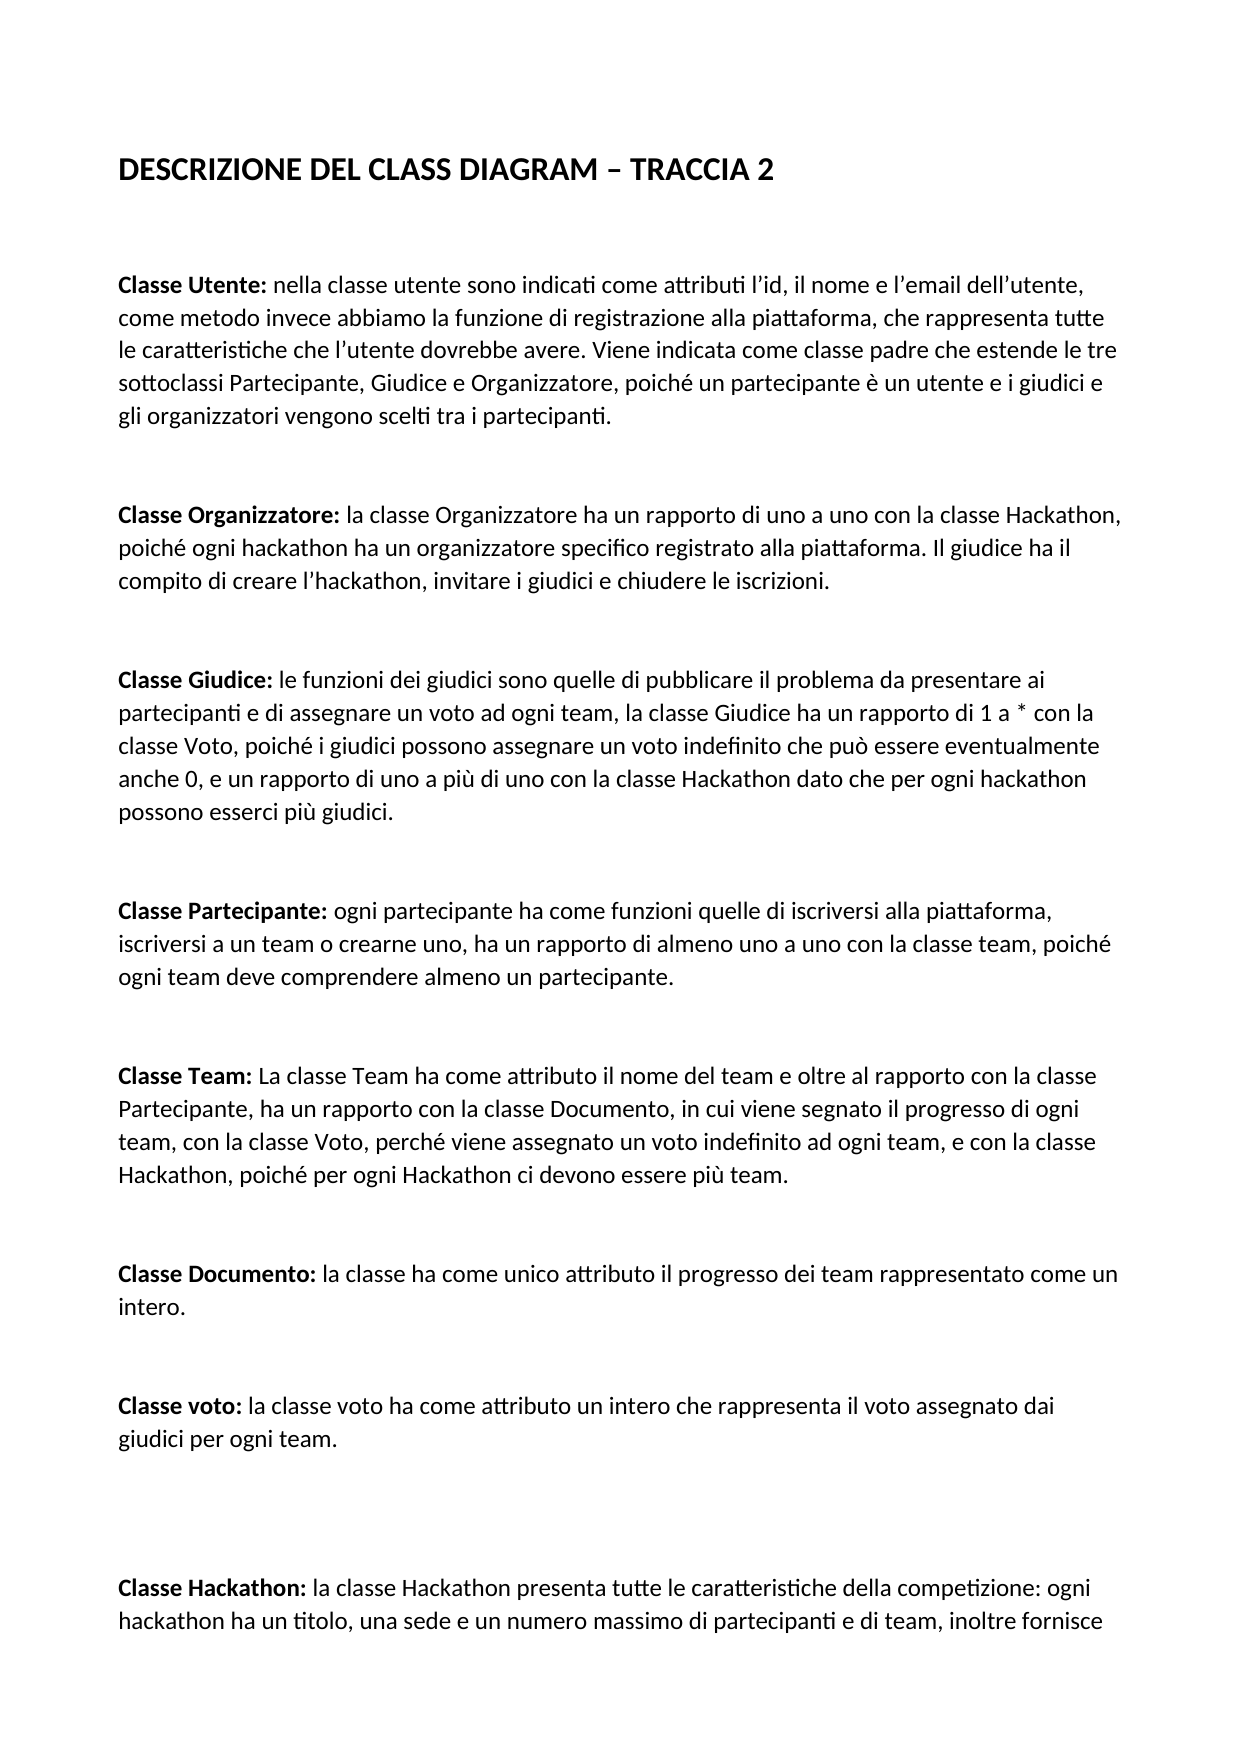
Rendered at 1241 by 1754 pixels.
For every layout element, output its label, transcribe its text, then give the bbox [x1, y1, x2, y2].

text Classe Giudice: le funzioni dei giudici sono quelle di pubblicare il problema da presentare ai partecipanti e di assegnare un voto ad ogni team, la classe Giudice ha un rapporto di 1 a * con la classe Voto, poiché i giudici possono assegnare un voto indefinito che può essere eventualmente anche 0, e un rapporto di uno a più di uno con la classe Hackathon dato che per ogni hackathon possono esserci più giudici. [118, 665, 1122, 827]
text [118, 1572, 1122, 1636]
text DESCRIZIONE DEL CLASS DIAGRAM – TRACCIA 2 [118, 148, 1122, 188]
text Classe Partecipante: ogni partecipante ha come funzioni quelle di iscriversi alla piattaforma, iscriversi a un team o crearne uno, ha un rapporto di almeno uno a uno con la classe team, poiché ogni team deve comprendere almeno un partecipante. [118, 896, 1122, 992]
text Classe Organizzatore: la classe Organizzatore ha un rapporto di uno a uno con la classe Hackathon, poiché ogni hackathon ha un organizzatore specifico registrato alla piattaforma. Il giudice ha il compito di creare l’hackathon, invitare i giudici e chiudere le iscrizioni. [118, 500, 1122, 596]
text Classe voto: la classe voto ha come attributo un intero che rappresenta il voto assegnato dai giudici per ogni team. [118, 1391, 1122, 1454]
text Classe Team: La classe Team ha come attributo il nome del team e oltre al rapporto con la classe Partecipante, ha un rapporto con la classe Documento, in cui viene segnato il progresso di ogni team, con la classe Voto, perché viene assegnato un voto indefinito ad ogni team, e con la classe Hackathon, poiché per ogni Hackathon ci devono essere più team. [118, 1061, 1122, 1190]
text Classe Utente: nella classe utente sono indicati come attributi l’id, il nome e l’email dell’utente, come metodo invece abbiamo la funzione di registrazione alla piattaforma, che rappresenta tutte le caratteristiche che l’utente dovrebbe avere. Viene indicata come classe padre che estende le tre sottoclassi Partecipante, Giudice e Organizzatore, poiché un partecipante è un utente e i giudici e gli organizzatori vengono scelti tra i partecipanti. [118, 269, 1122, 431]
text Classe Documento: la classe ha come unico attributo il progresso dei team rappresentato come un intero. [118, 1258, 1122, 1322]
